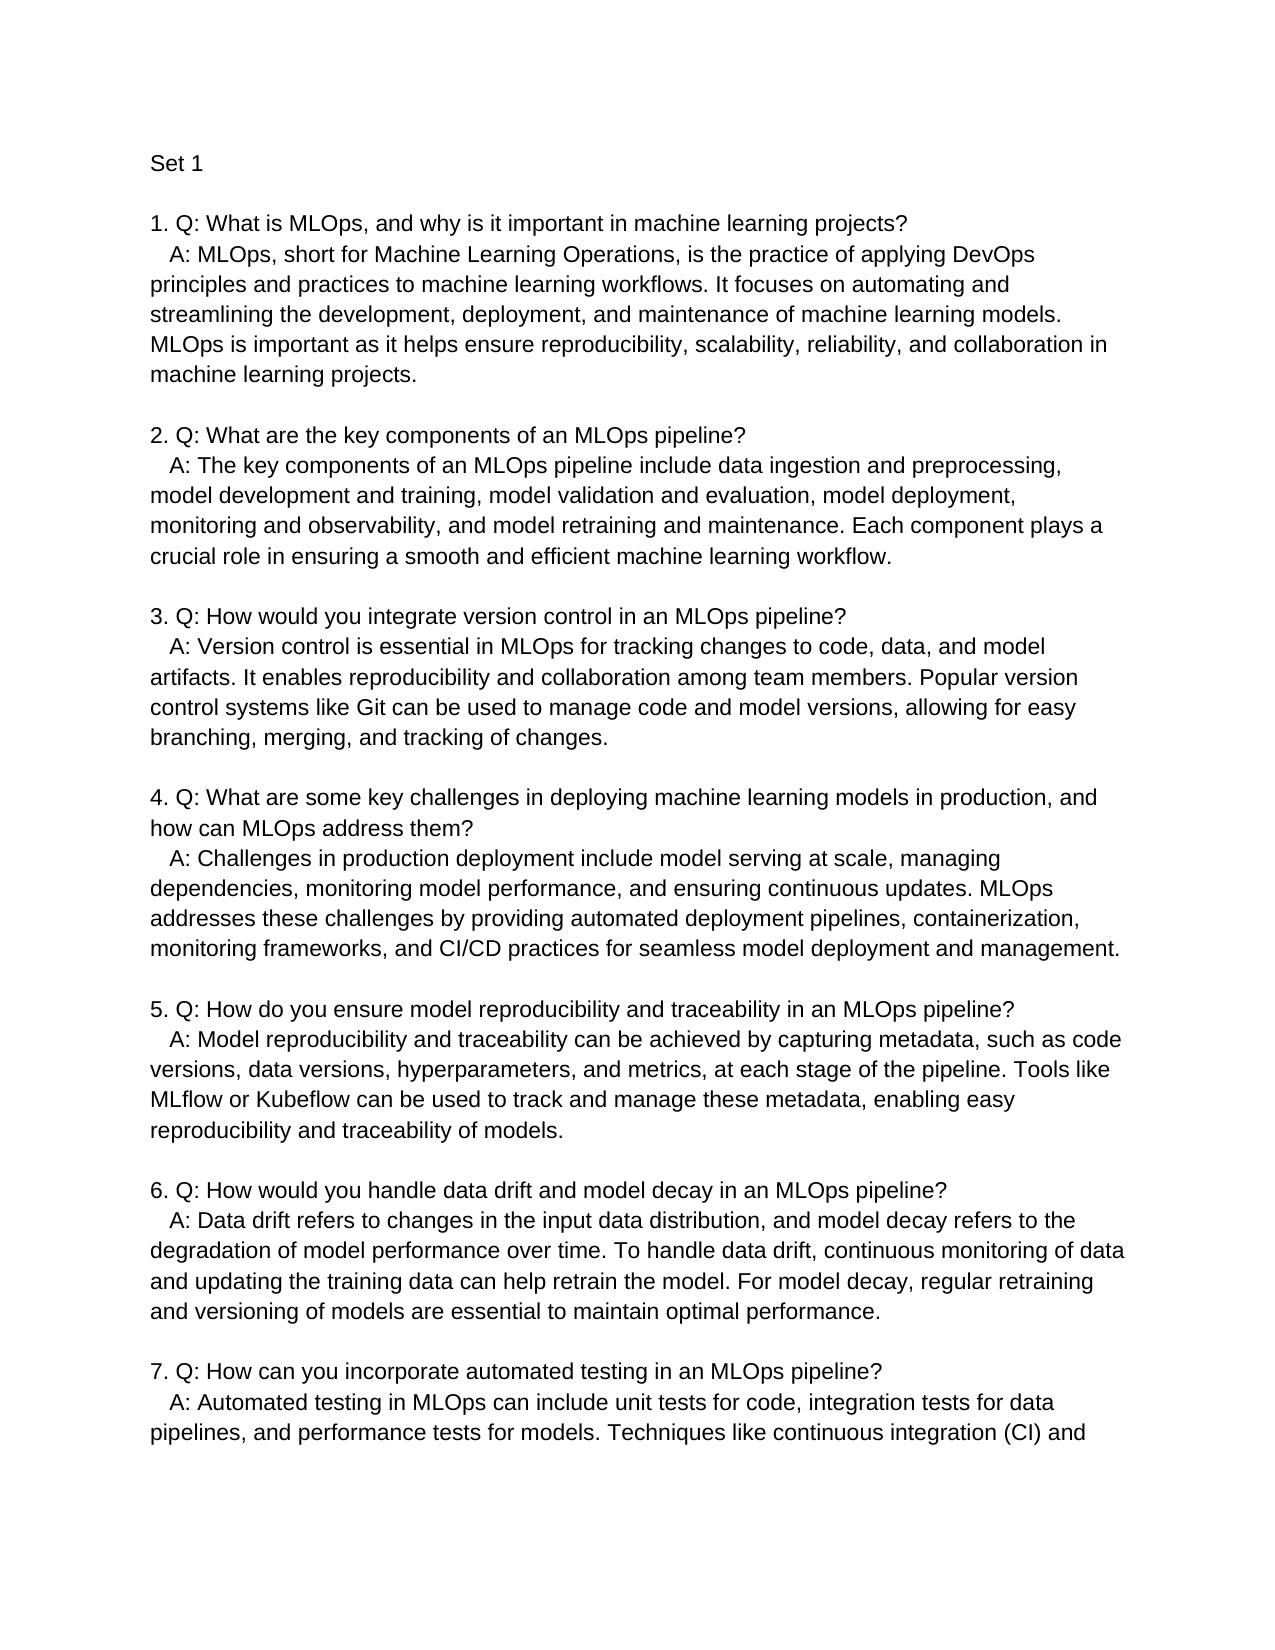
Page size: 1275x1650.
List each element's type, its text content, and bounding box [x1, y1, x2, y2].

text 4. Q: What are some key challenges in deploying machine learning models in production, and how can MLOps address them? [150, 784, 1125, 841]
text A: Model reproducibility and traceability can be achieved by capturing metadata, such as code versions, data versions, hyperparameters, and metrics, at each stage of the pipeline. Tools like MLflow or Kubeflow can be used to track and manage these metadata, enabling easy reproducibility and traceability of models. [150, 1026, 1125, 1143]
text A: MLOps, short for Machine Learning Operations, is the practice of applying DevOps principles and practices to machine learning workflows. It focuses on automating and streamlining the development, deployment, and maintenance of machine learning models. MLOps is important as it helps ensure reproducibility, scalability, reliability, and collaboration in machine learning projects. [150, 241, 1125, 388]
text 2. Q: What are the key components of an MLOps pipeline? [150, 422, 1125, 448]
text 7. Q: How can you incorporate automated testing in an MLOps pipeline? [150, 1358, 1125, 1385]
text A: The key components of an MLOps pipeline include data ingestion and preprocessing, model development and training, model validation and evaluation, model deployment, monitoring and observability, and model retraining and maintenance. Each component plays a crucial role in ensuring a smooth and efficient machine learning workflow. [150, 452, 1125, 569]
text 5. Q: How do you ensure model reproducibility and traceability in an MLOps pipeline? [150, 996, 1125, 1022]
text 1. Q: What is MLOps, and why is it important in machine learning projects? [150, 210, 1125, 237]
text A: Version control is essential in MLOps for tracking changes to code, data, and model artifacts. It enables reproducibility and collaboration among team members. Popular version control systems like Git can be used to manage code and model versions, allowing for easy branching, merging, and tracking of changes. [150, 633, 1125, 750]
text 6. Q: How would you handle data drift and model decay in an MLOps pipeline? [150, 1177, 1125, 1203]
text Set 1 [150, 150, 1125, 176]
text 3. Q: How would you integrate version control in an MLOps pipeline? [150, 603, 1125, 629]
text A: Data drift refers to changes in the input data distribution, and model decay refers to the degradation of model performance over time. To handle data drift, continuous monitoring of data and updating the training data can help retrain the model. For model decay, regular retraining and versioning of models are essential to maintain optimal performance. [150, 1207, 1125, 1324]
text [150, 1388, 1125, 1445]
text A: Challenges in production deployment include model serving at scale, managing dependencies, monitoring model performance, and ensuring continuous updates. MLOps addresses these challenges by providing automated deployment pipelines, containerization, monitoring frameworks, and CI/CD practices for seamless model deployment and management. [150, 845, 1125, 962]
